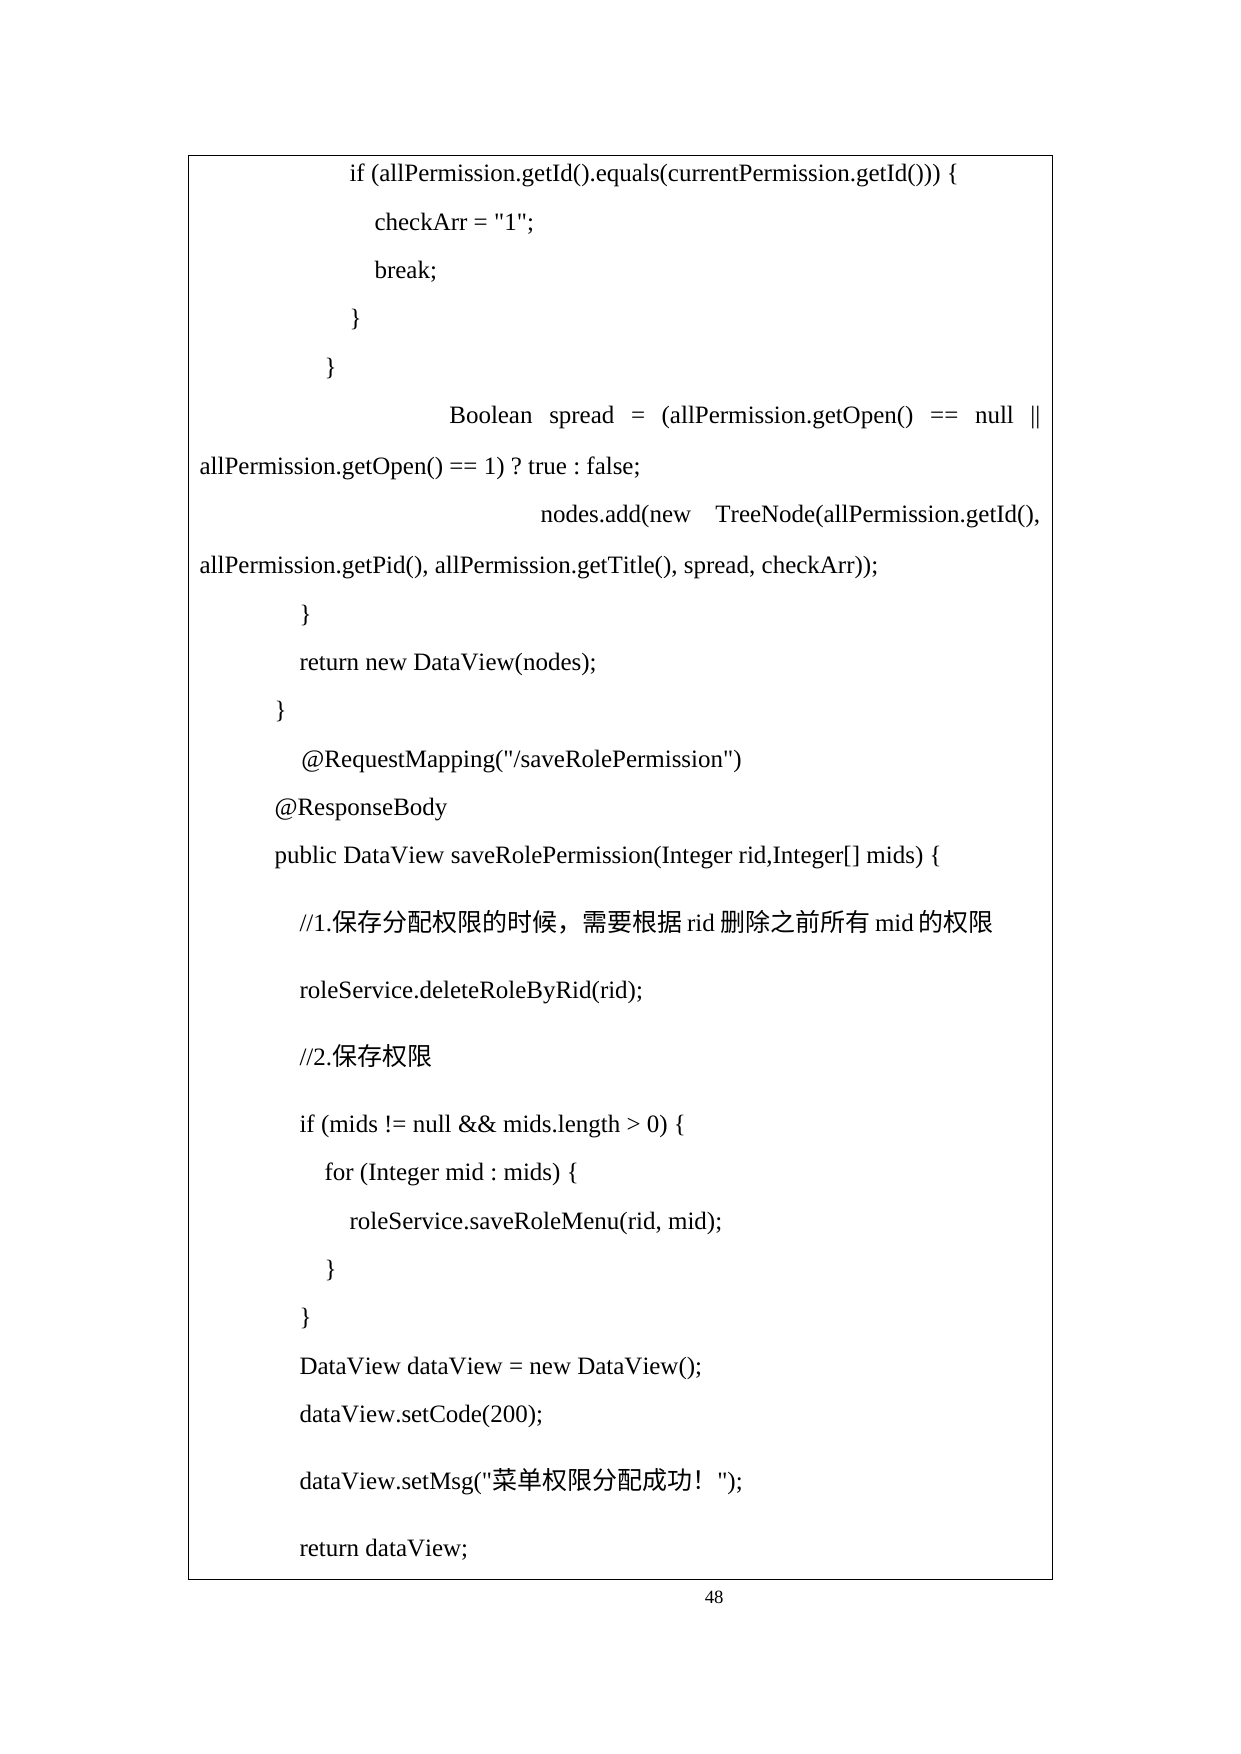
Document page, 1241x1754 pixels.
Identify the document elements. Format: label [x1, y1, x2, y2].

table_header [189, 156, 1052, 1579]
